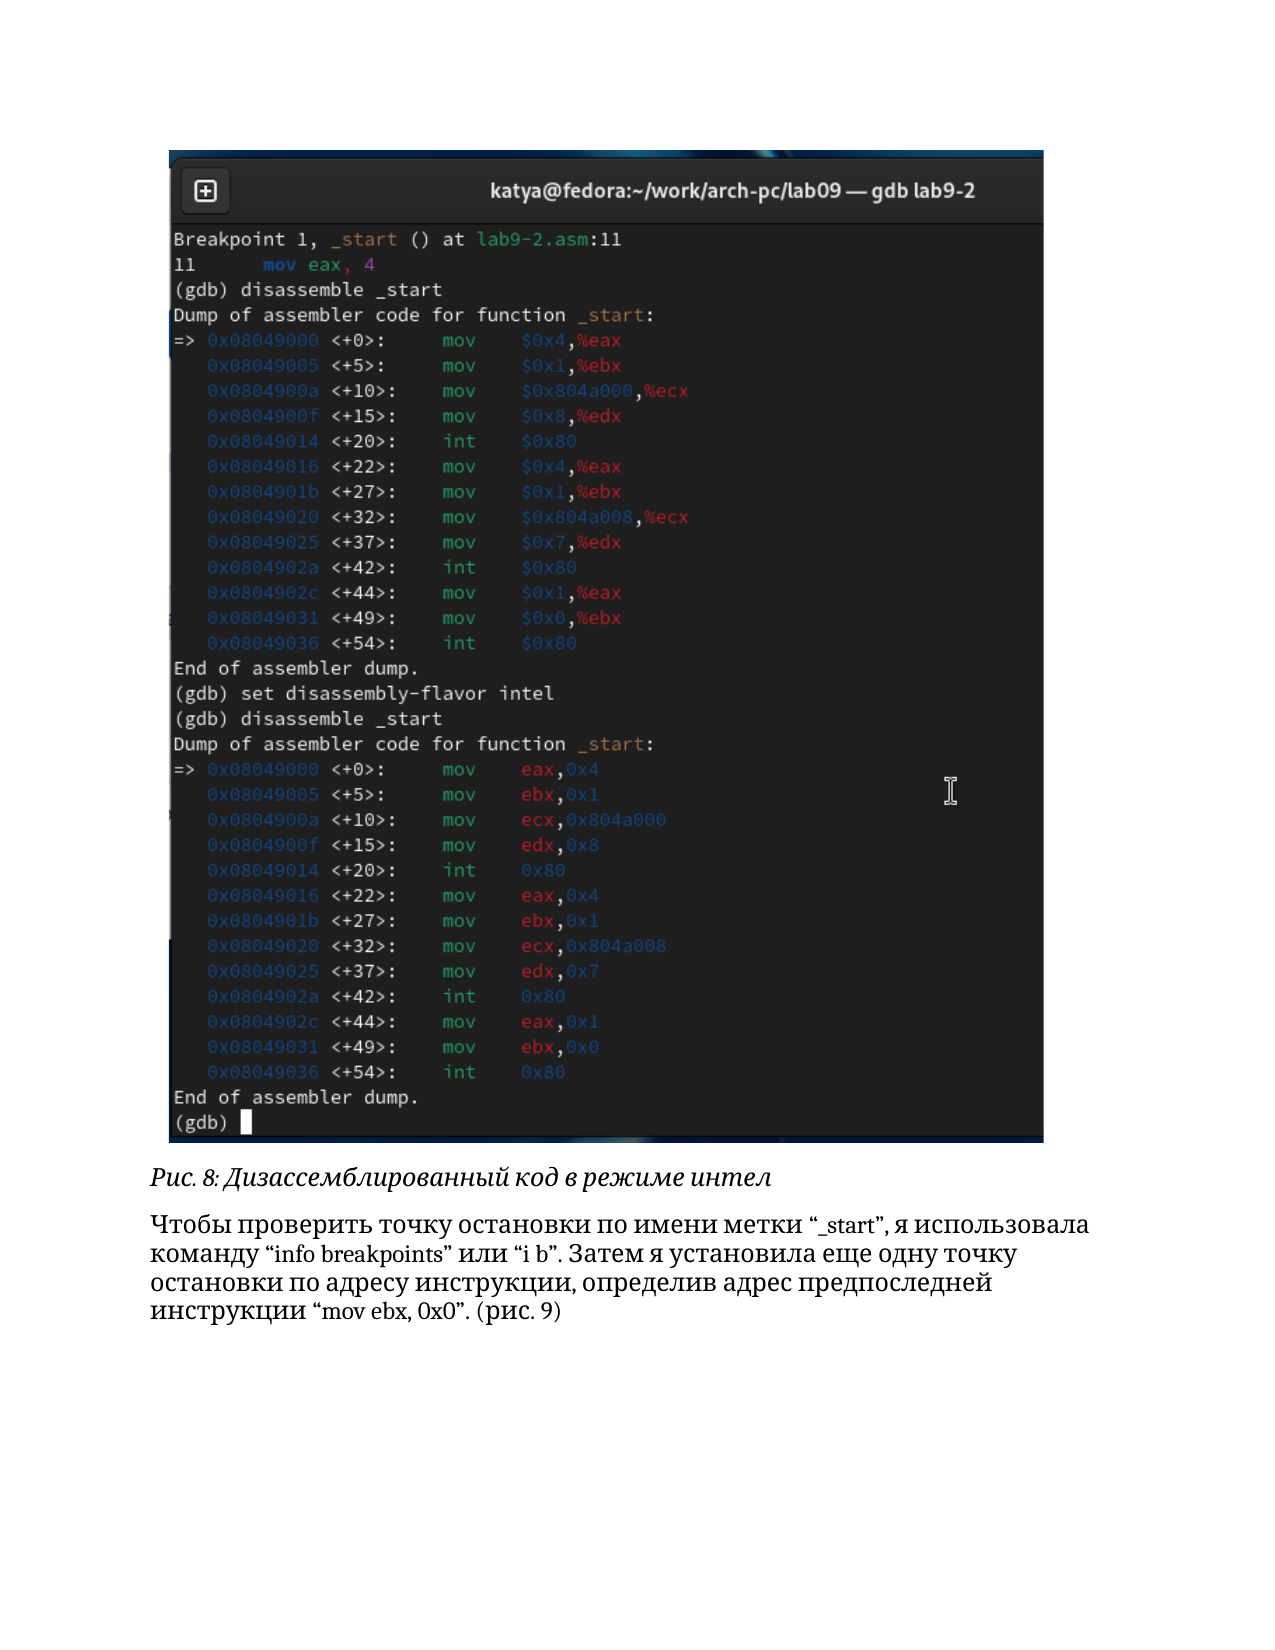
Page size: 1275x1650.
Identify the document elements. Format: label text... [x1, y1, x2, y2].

text Чтобы проверить точку остановки по имени метки “_start”, я использовала команду “info breakpoints” или “i b”. Затем я установила еще одну точку остановки по адресу инструкции, определив адрес предпоследней инструкции “mov ebx, 0x0”. (рис. 9) [150, 1211, 1125, 1326]
picture [168, 150, 1044, 1143]
text Рис. 8: Дизассемблированный код в режиме интел [150, 1163, 1125, 1192]
